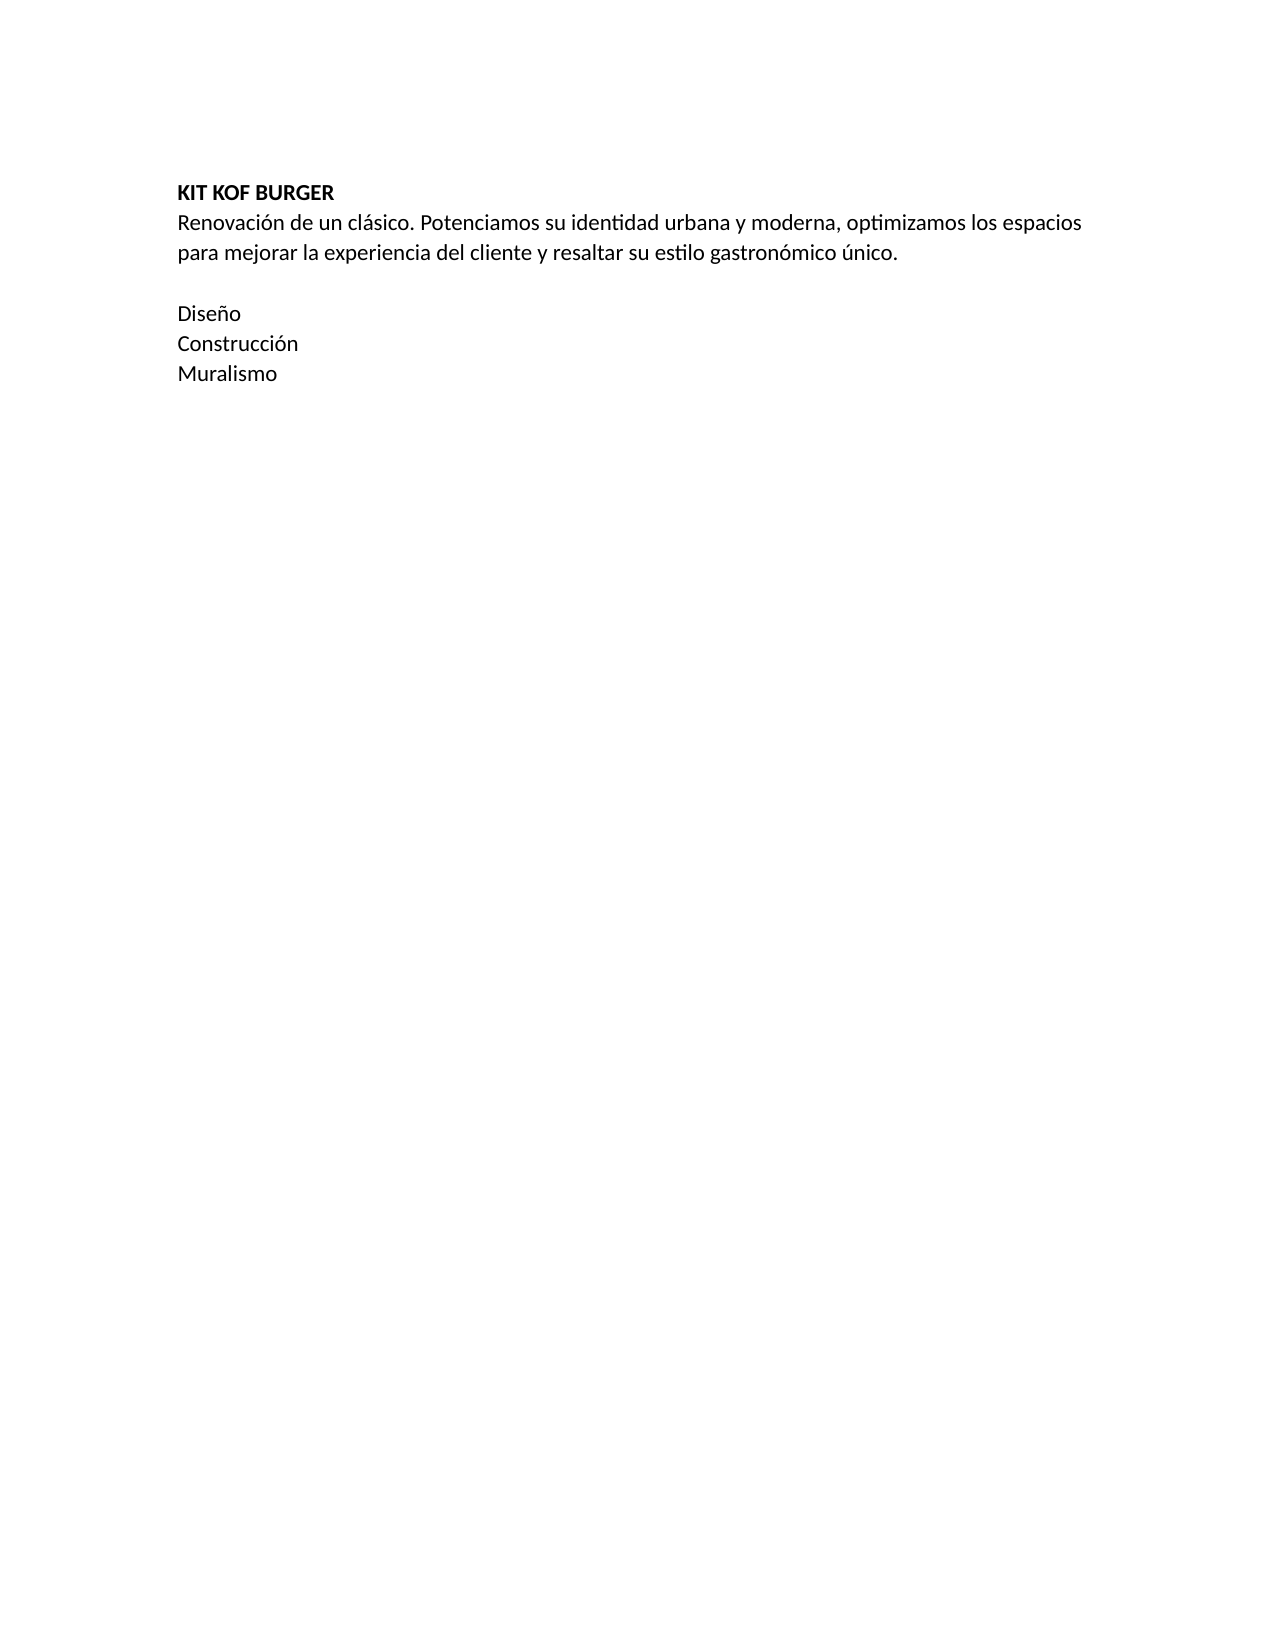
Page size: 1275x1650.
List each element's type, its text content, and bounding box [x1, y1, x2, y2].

text KIT KOF BURGER [177, 178, 1098, 206]
text Renovación de un clásico. Potenciamos su identidad urbana y moderna, optimizamos los espacios para mejorar la experiencia del cliente y resaltar su estilo gastronómico único. [177, 208, 1098, 266]
text Diseño Construcción [177, 299, 1098, 357]
text Muralismo [177, 359, 1098, 387]
